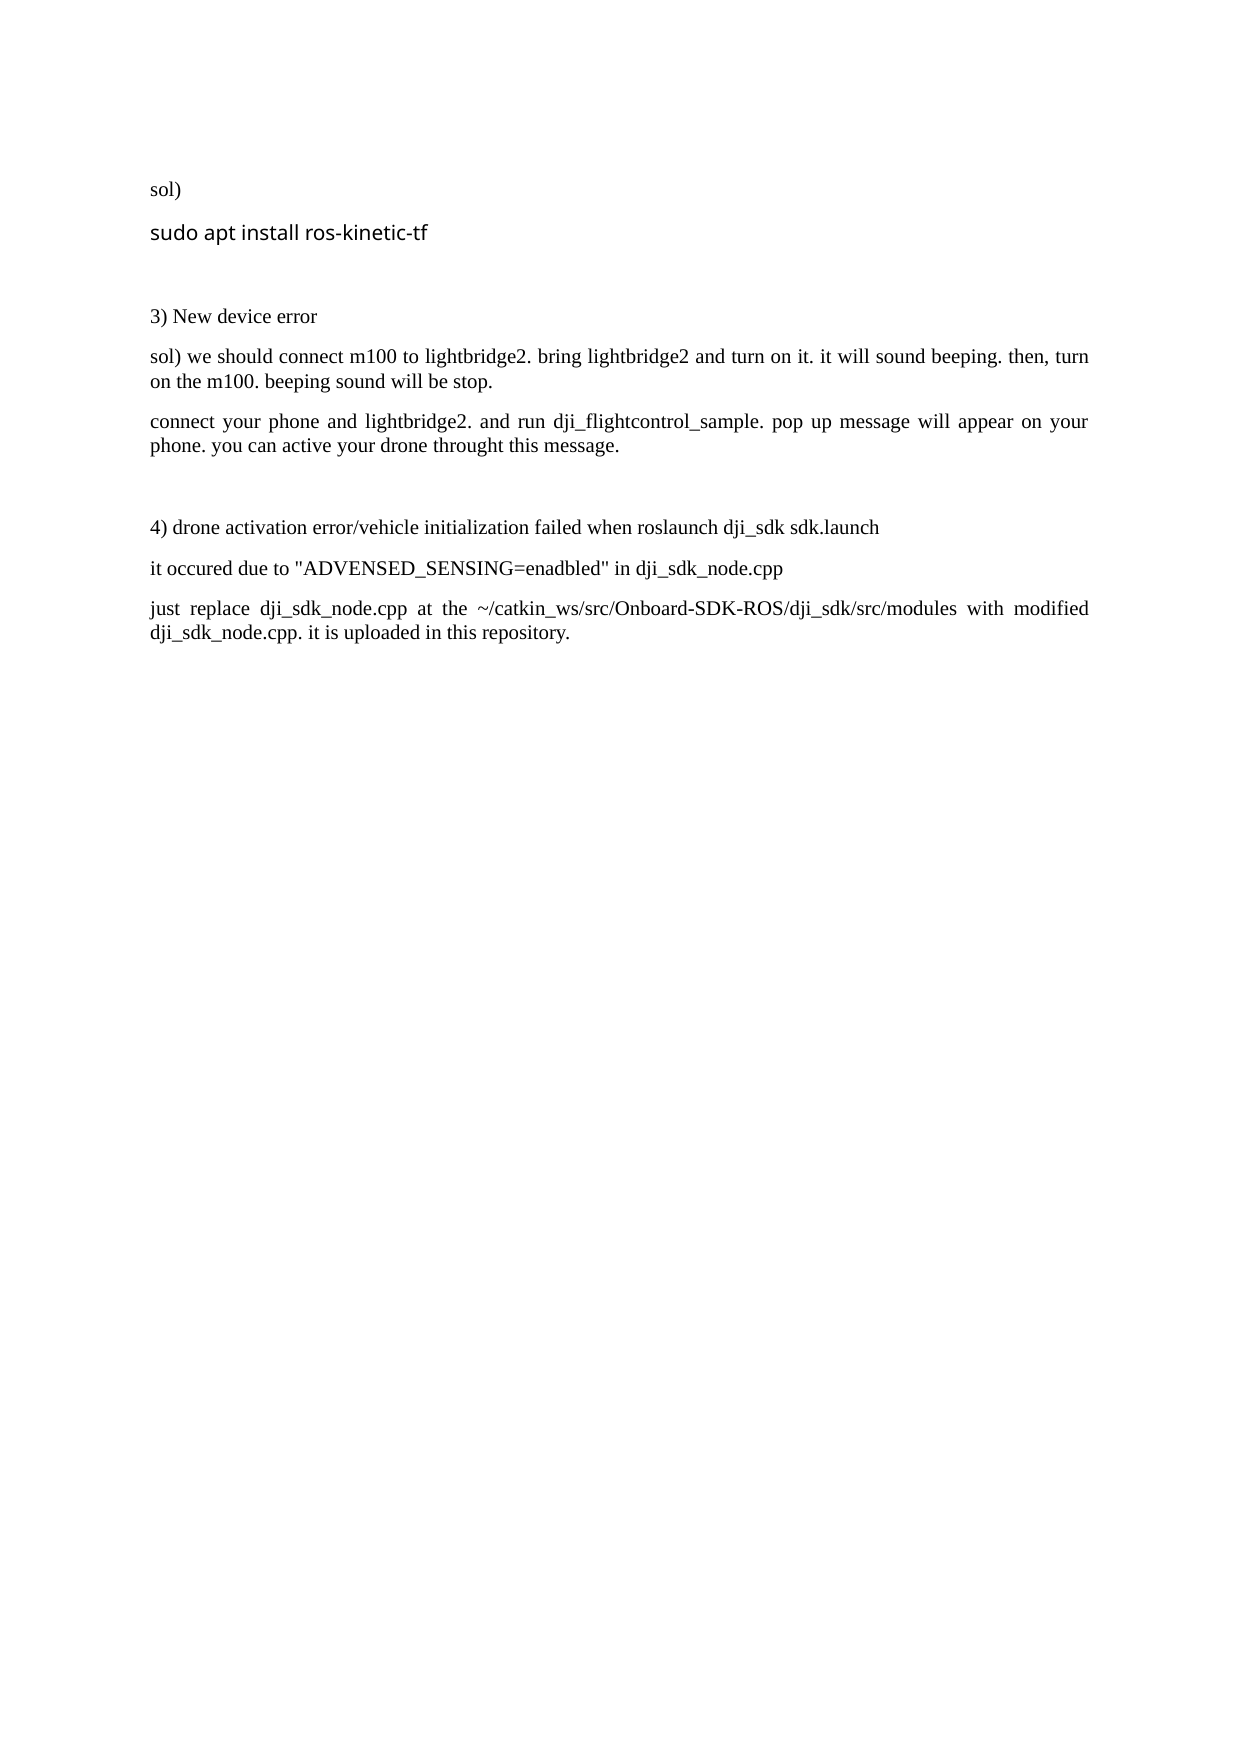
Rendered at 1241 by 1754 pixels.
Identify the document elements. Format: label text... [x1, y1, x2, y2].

text it occured due to "ADVENSED_SENSING=enadbled" in dji_sdk_node.cpp [150, 556, 1090, 579]
text 3) New device error [150, 304, 1090, 328]
text just replace dji_sdk_node.cpp at the ~/catkin_ws/src/Onboard-SDK-ROS/dji_sdk/src/modules with modified dji_sdk_node.cpp. it is uploaded in this repository. [150, 596, 1090, 644]
text sudo apt install ros-kinetic-tf [150, 218, 1090, 246]
text connect your phone and lightbridge2. and run dji_flightcontrol_sample. pop up message will appear on your phone. you can active your drone throught this message. [150, 409, 1090, 457]
text sol) we should connect m100 to lightbridge2. bring lightbridge2 and turn on it. it will sound beeping. then, turn on the m100. beeping sound will be stop. [150, 344, 1090, 393]
text 4) drone activation error/vehicle initialization failed when roslaunch dji_sdk sdk.launch [150, 515, 1090, 539]
text sol) [150, 177, 1090, 201]
